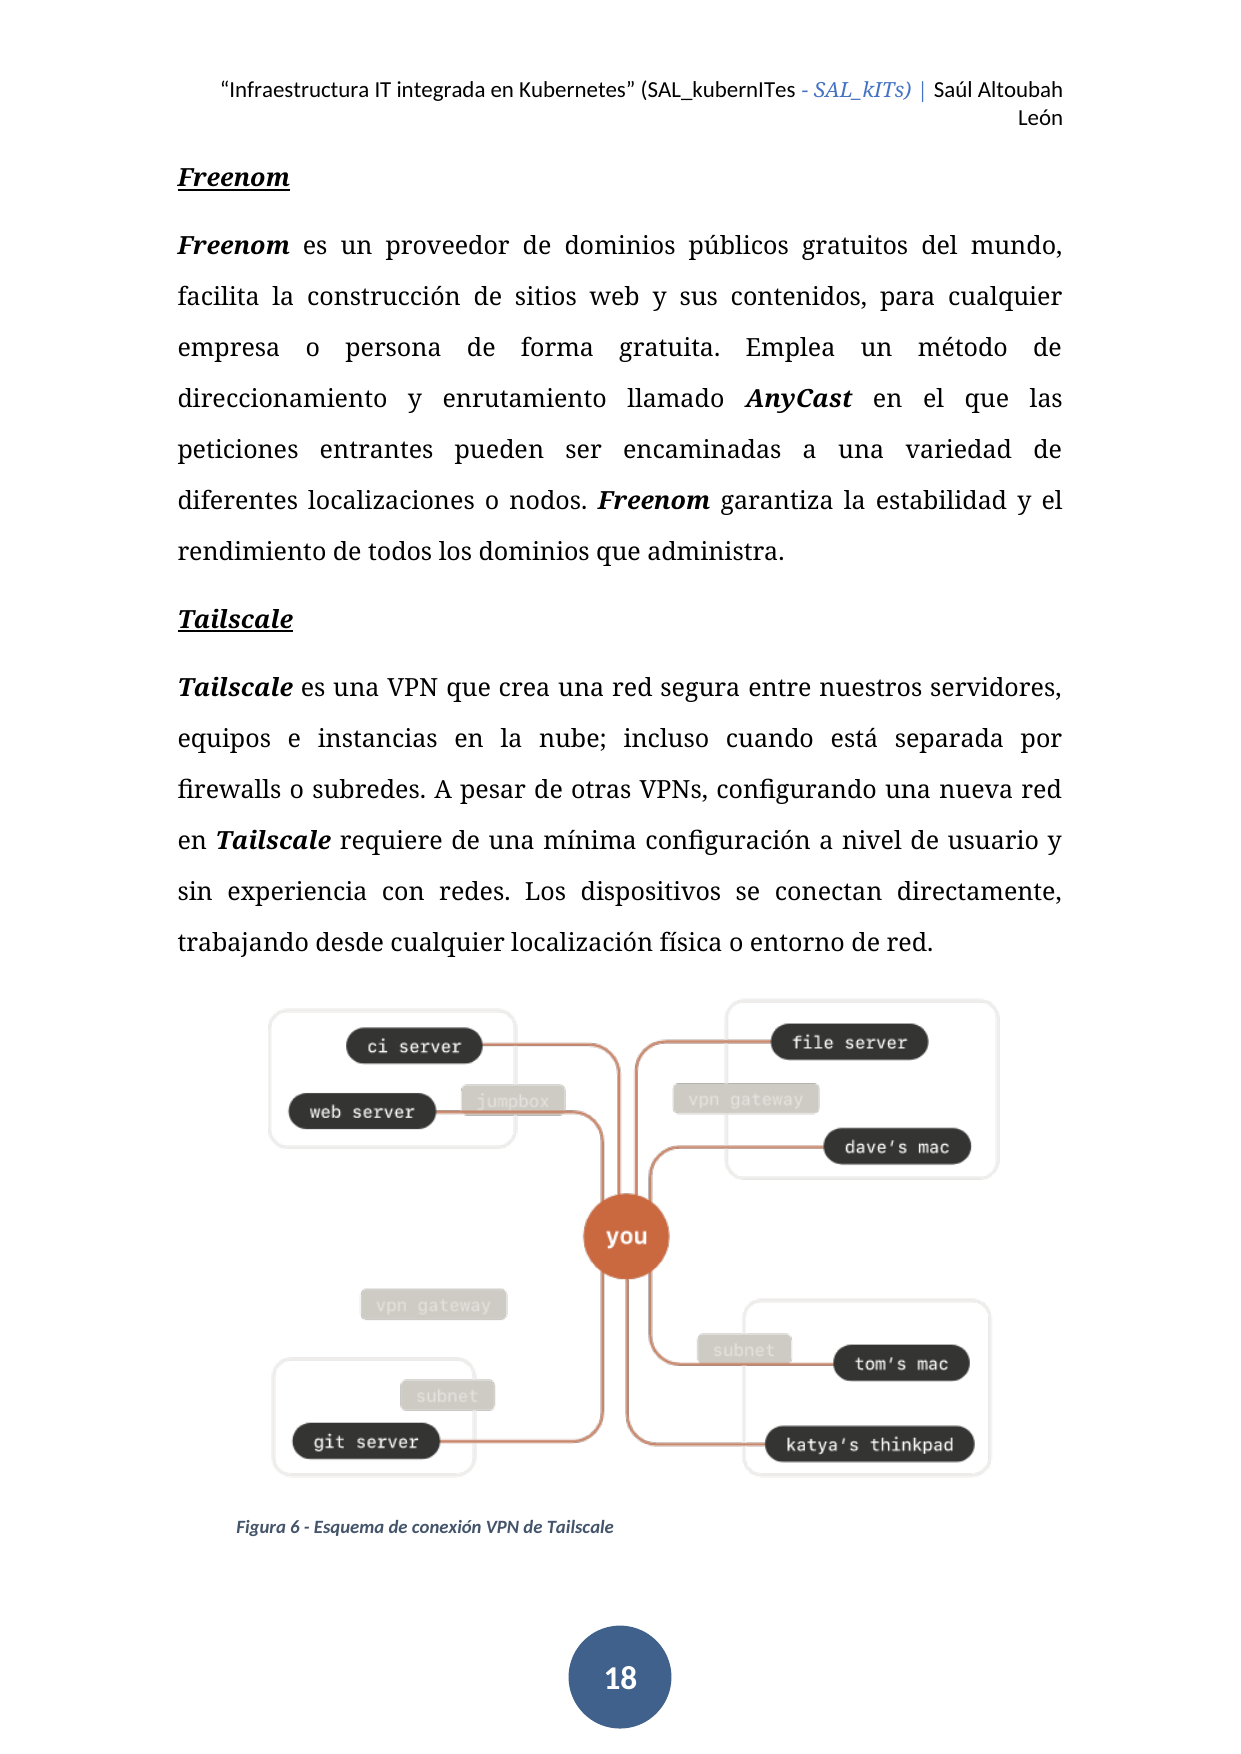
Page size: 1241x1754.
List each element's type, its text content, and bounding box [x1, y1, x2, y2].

text Freenom es un proveedor de dominios públicos gratuitos del mundo, facilita la construcción de sitios web y sus contenidos, para cualquier empresa o persona de forma gratuita. Emplea un método de direccionamiento y enrutamiento llamado AnyCast en el que las peticiones entrantes pueden ser encaminadas a una variedad de diferentes localizaciones o nodos. Freenom garantiza la estabilidad y el rendimiento de todos los dominios que administra. [177, 228, 1063, 568]
picture [236, 968, 1017, 1506]
text Freenom [177, 160, 1063, 194]
text Tailscale es una VPN que crea una red segura entre nuestros servidores, equipos e instancias en la nube; incluso cuando está separada por firewalls o subredes. A pesar de otras VPNs, configurando una nueva red en Tailscale requiere de una mínima configuración a nivel de usuario y sin experiencia con redes. Los dispositivos se conectan directamente, trabajando desde cualquier localización física o entorno de red. [177, 669, 1063, 958]
text Tailscale [177, 602, 1063, 636]
